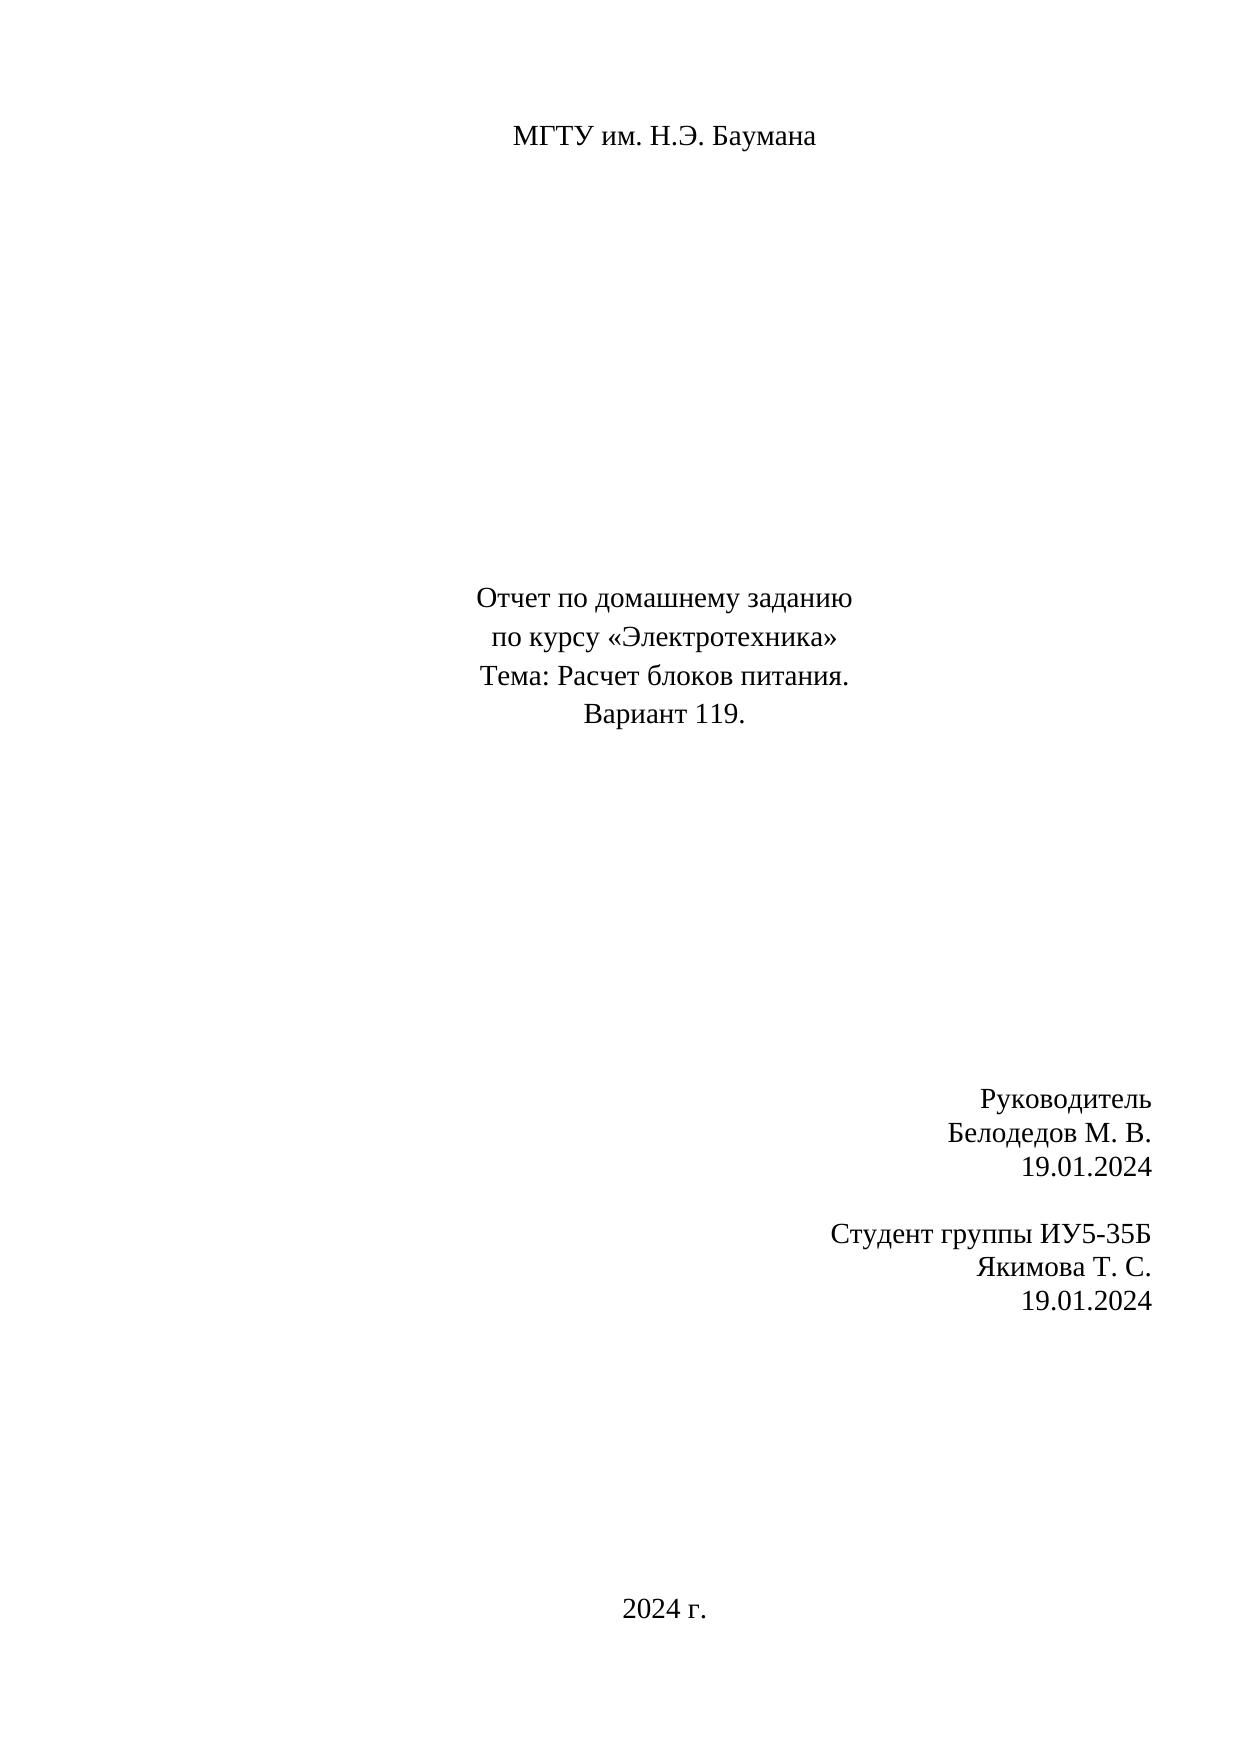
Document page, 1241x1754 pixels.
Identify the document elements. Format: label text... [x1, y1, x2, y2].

text Отчет по домашнему заданию [177, 581, 1152, 614]
text Вариант 119. [177, 696, 1152, 730]
text Студент группы ИУ5-35Б Якимова Т. С. [177, 1216, 1152, 1283]
text 19.01.2024 [177, 1283, 1152, 1355]
text Руководитель Белодедов М. В. 19.01.2024 [177, 1082, 1152, 1182]
text Тема: Расчет блоков питания. [177, 658, 1152, 691]
text МГТУ им. Н.Э. Баумана [177, 118, 1152, 152]
text по курсу «Электротехника» [177, 619, 1152, 653]
text 2024 г. [177, 1591, 1152, 1625]
